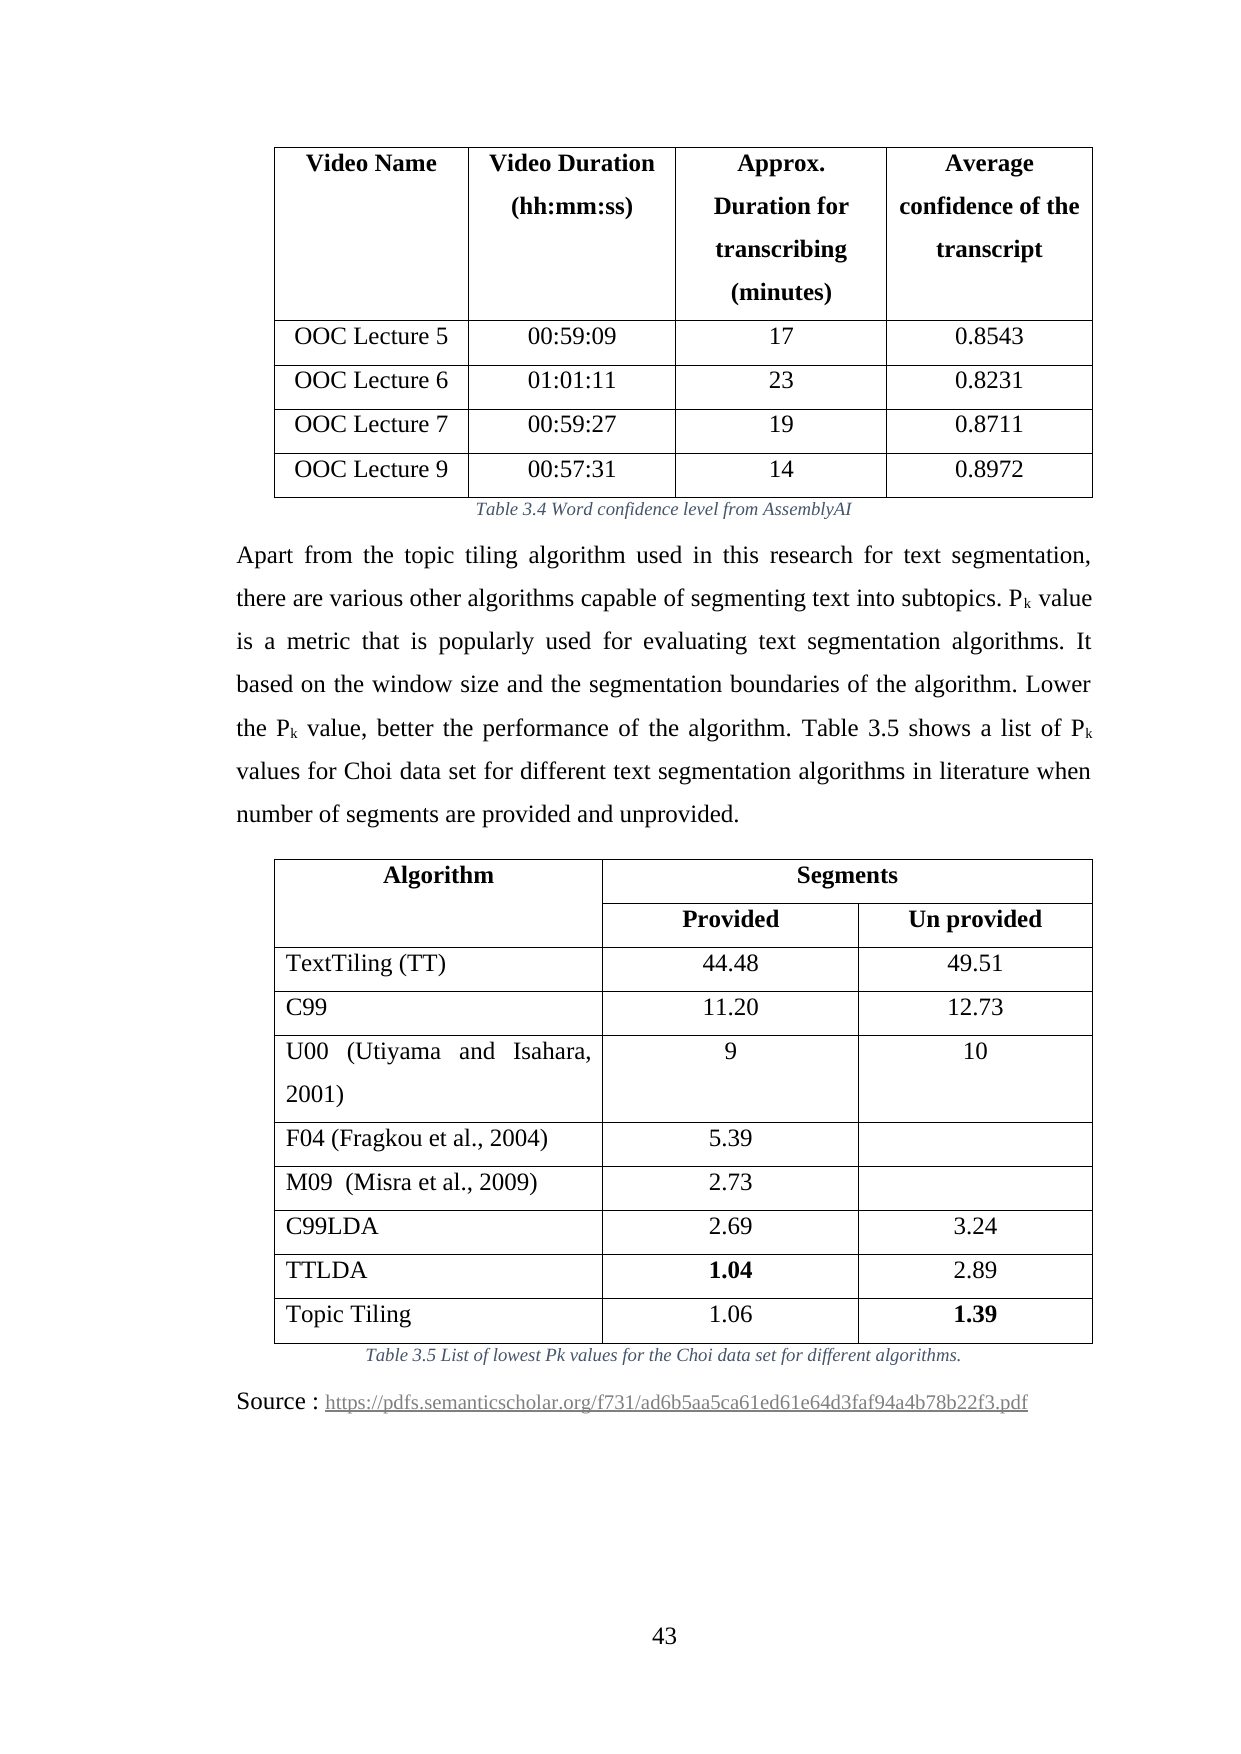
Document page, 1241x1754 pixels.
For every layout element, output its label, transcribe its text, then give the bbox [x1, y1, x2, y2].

table_cell 17 [676, 321, 886, 364]
table_cell 0.8972 [887, 454, 1092, 497]
table_cell 5.39 [603, 1123, 858, 1166]
table_header Video Name [275, 148, 468, 320]
table_cell 3.24 [859, 1211, 1092, 1254]
table_cell 11.20 [603, 992, 858, 1035]
table_cell 23 [676, 366, 886, 408]
table_cell 1.39 [859, 1299, 1092, 1342]
table_header Algorithm [275, 860, 602, 947]
table_cell [859, 1123, 1092, 1166]
table_header Approx. Duration for transcribing (minutes) [676, 148, 886, 320]
table_cell Provided [603, 904, 858, 947]
table_cell M09 (Misra et al., 2009) [275, 1167, 602, 1210]
table_cell [859, 1167, 1092, 1210]
table_cell 2.73 [603, 1167, 858, 1210]
table_cell OOC Lecture 5 [275, 321, 468, 364]
table_cell 1.04 [603, 1255, 858, 1298]
table_cell OOC Lecture 9 [275, 454, 468, 497]
table_cell OOC Lecture 6 [275, 366, 468, 408]
table_cell 19 [676, 410, 886, 453]
table_cell C99 [275, 992, 602, 1035]
table_header Video Duration (hh:mm:ss) [469, 148, 675, 320]
table_cell U00 (Utiyama and Isahara, 2001) [275, 1036, 602, 1122]
table_cell TextTiling (TT) [275, 948, 602, 991]
table_cell 9 [603, 1036, 858, 1122]
table_header Segments [603, 860, 1092, 903]
table_cell 2.89 [859, 1255, 1092, 1298]
table_cell Topic Tiling [275, 1299, 602, 1342]
table_cell 0.8231 [887, 366, 1092, 408]
table_cell OOC Lecture 7 [275, 410, 468, 453]
table_header Average confidence of the transcript [887, 148, 1092, 320]
table_cell C99LDA [275, 1211, 602, 1254]
table_cell F04 (Fragkou et al., 2004) [275, 1123, 602, 1166]
table_cell 2.69 [603, 1211, 858, 1254]
table_cell 44.48 [603, 948, 858, 991]
table_cell 12.73 [859, 992, 1092, 1035]
table_cell TTLDA [275, 1255, 602, 1298]
table_cell Un provided [859, 904, 1092, 947]
table_cell 14 [676, 454, 886, 497]
table_cell 01:01:11 [469, 366, 675, 408]
text Source : https://pdfs.semanticscholar.org/f731/ad6b5aa5ca61ed61e64d3faf94a4b78b22f3.pdf [236, 1386, 1092, 1414]
table_cell 0.8711 [887, 410, 1092, 453]
table_cell 00:59:27 [469, 410, 675, 453]
table_cell 1.06 [603, 1299, 858, 1342]
table_cell 10 [859, 1036, 1092, 1122]
table_cell 49.51 [859, 948, 1092, 991]
table_cell 00:57:31 [469, 454, 675, 497]
table_cell 0.8543 [887, 321, 1092, 364]
table_cell 00:59:09 [469, 321, 675, 364]
